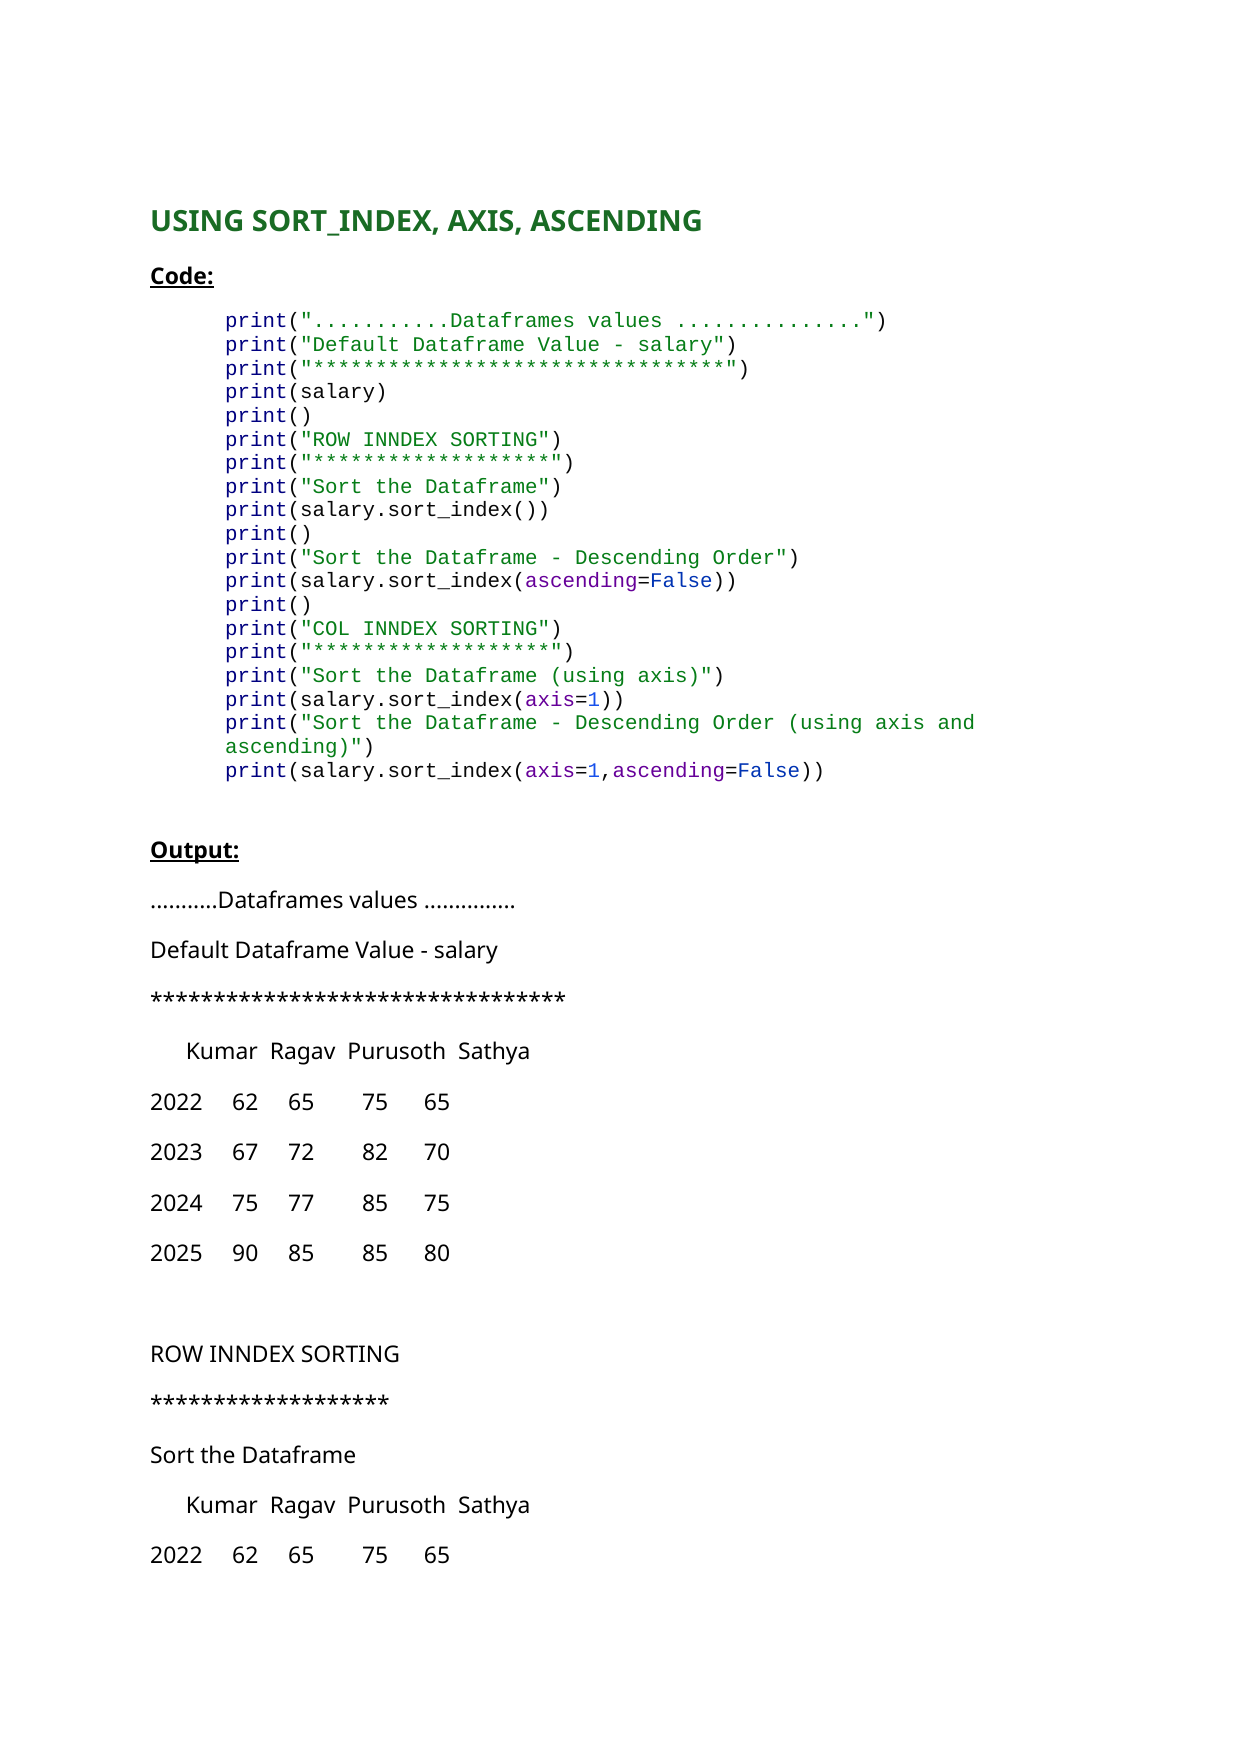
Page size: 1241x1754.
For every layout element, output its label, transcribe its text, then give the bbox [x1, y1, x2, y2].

text ******************* [150, 1388, 1090, 1419]
text Output: [150, 834, 1090, 865]
text 2025 90 85 85 80 [150, 1237, 1090, 1268]
text Kumar Ragav Purusoth Sathya [150, 1489, 1090, 1520]
text USING SORT_INDEX, AXIS, ASCENDING [150, 200, 1090, 240]
text Default Dataframe Value - salary [150, 934, 1090, 966]
text 2022 62 65 75 65 [150, 1086, 1090, 1117]
text 2023 67 72 82 70 [150, 1136, 1090, 1167]
text Sort the Dataframe [150, 1439, 1090, 1470]
text Kumar Ragav Purusoth Sathya [150, 1035, 1090, 1067]
text 2024 75 77 85 75 [150, 1187, 1090, 1218]
text ********************************* [150, 985, 1090, 1016]
text ...........Dataframes values ............... [150, 884, 1090, 915]
text print("...........Dataframes values ...............") print("Default Dataframe Value - salary") print("*********************************") print(salary) print() print("ROW INNDEX SORTING") print("*******************") print("Sort the Dataframe") print(salary.sort_index()) print() print("Sort the Dataframe - Descending Order") print(salary.sort_index(ascending=False)) print() print("COL INNDEX SORTING") print("*******************") print("Sort the Dataframe (using axis)") print(salary.sort_index(axis=1)) print("Sort the Dataframe - Descending Order (using axis and ascending)") print(salary.sort_index(axis=1,ascending=False)) [225, 310, 1090, 783]
text ROW INNDEX SORTING [150, 1338, 1090, 1369]
text 2022 62 65 75 65 [150, 1539, 1090, 1571]
text Code: [150, 260, 1090, 291]
